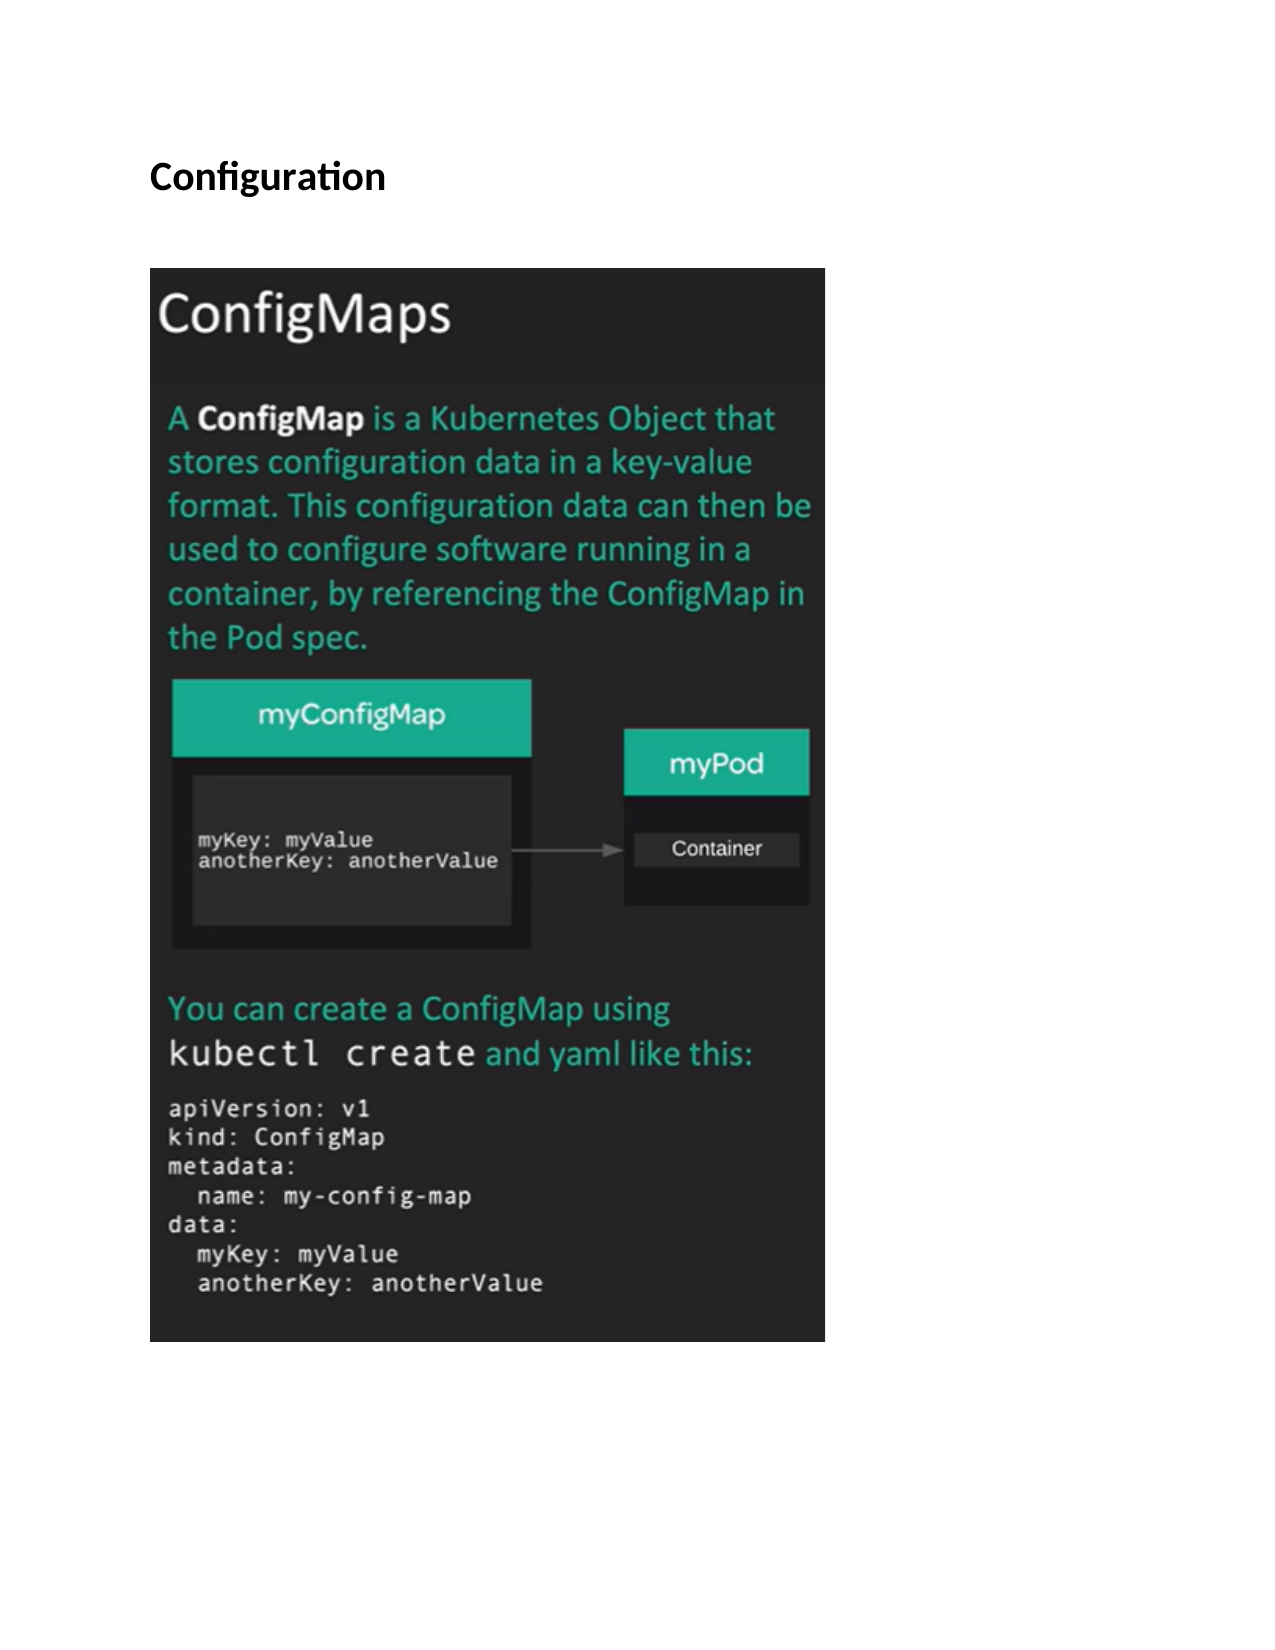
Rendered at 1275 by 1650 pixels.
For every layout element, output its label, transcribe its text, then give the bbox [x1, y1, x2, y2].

text Configuration [150, 150, 1125, 201]
picture [150, 268, 826, 1342]
